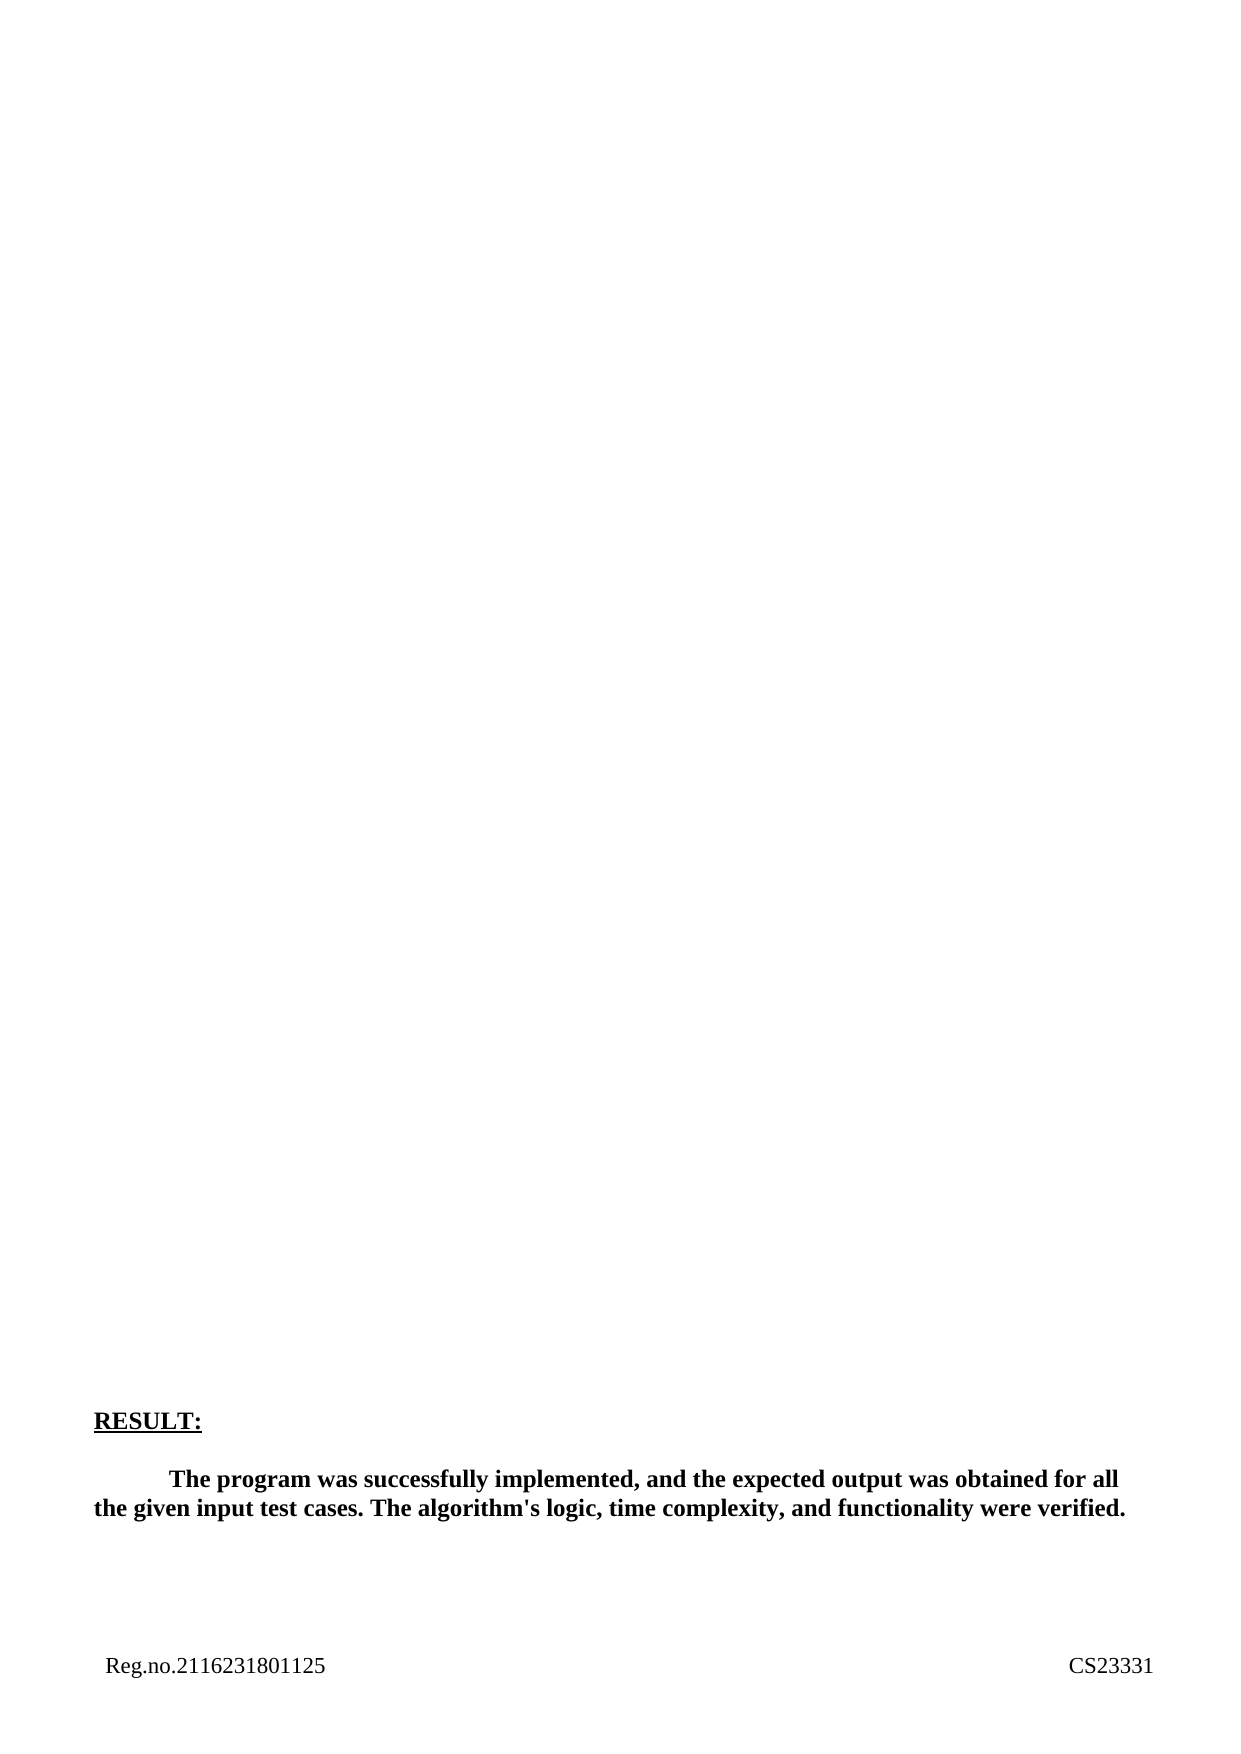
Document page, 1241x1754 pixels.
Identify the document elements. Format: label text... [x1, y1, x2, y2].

text RESULT: [94, 1406, 1155, 1435]
text The program was successfully implemented, and the expected output was obtained for all the given input test cases. The algorithm's logic, time complexity, and functionality were verified. [94, 1464, 1155, 1521]
